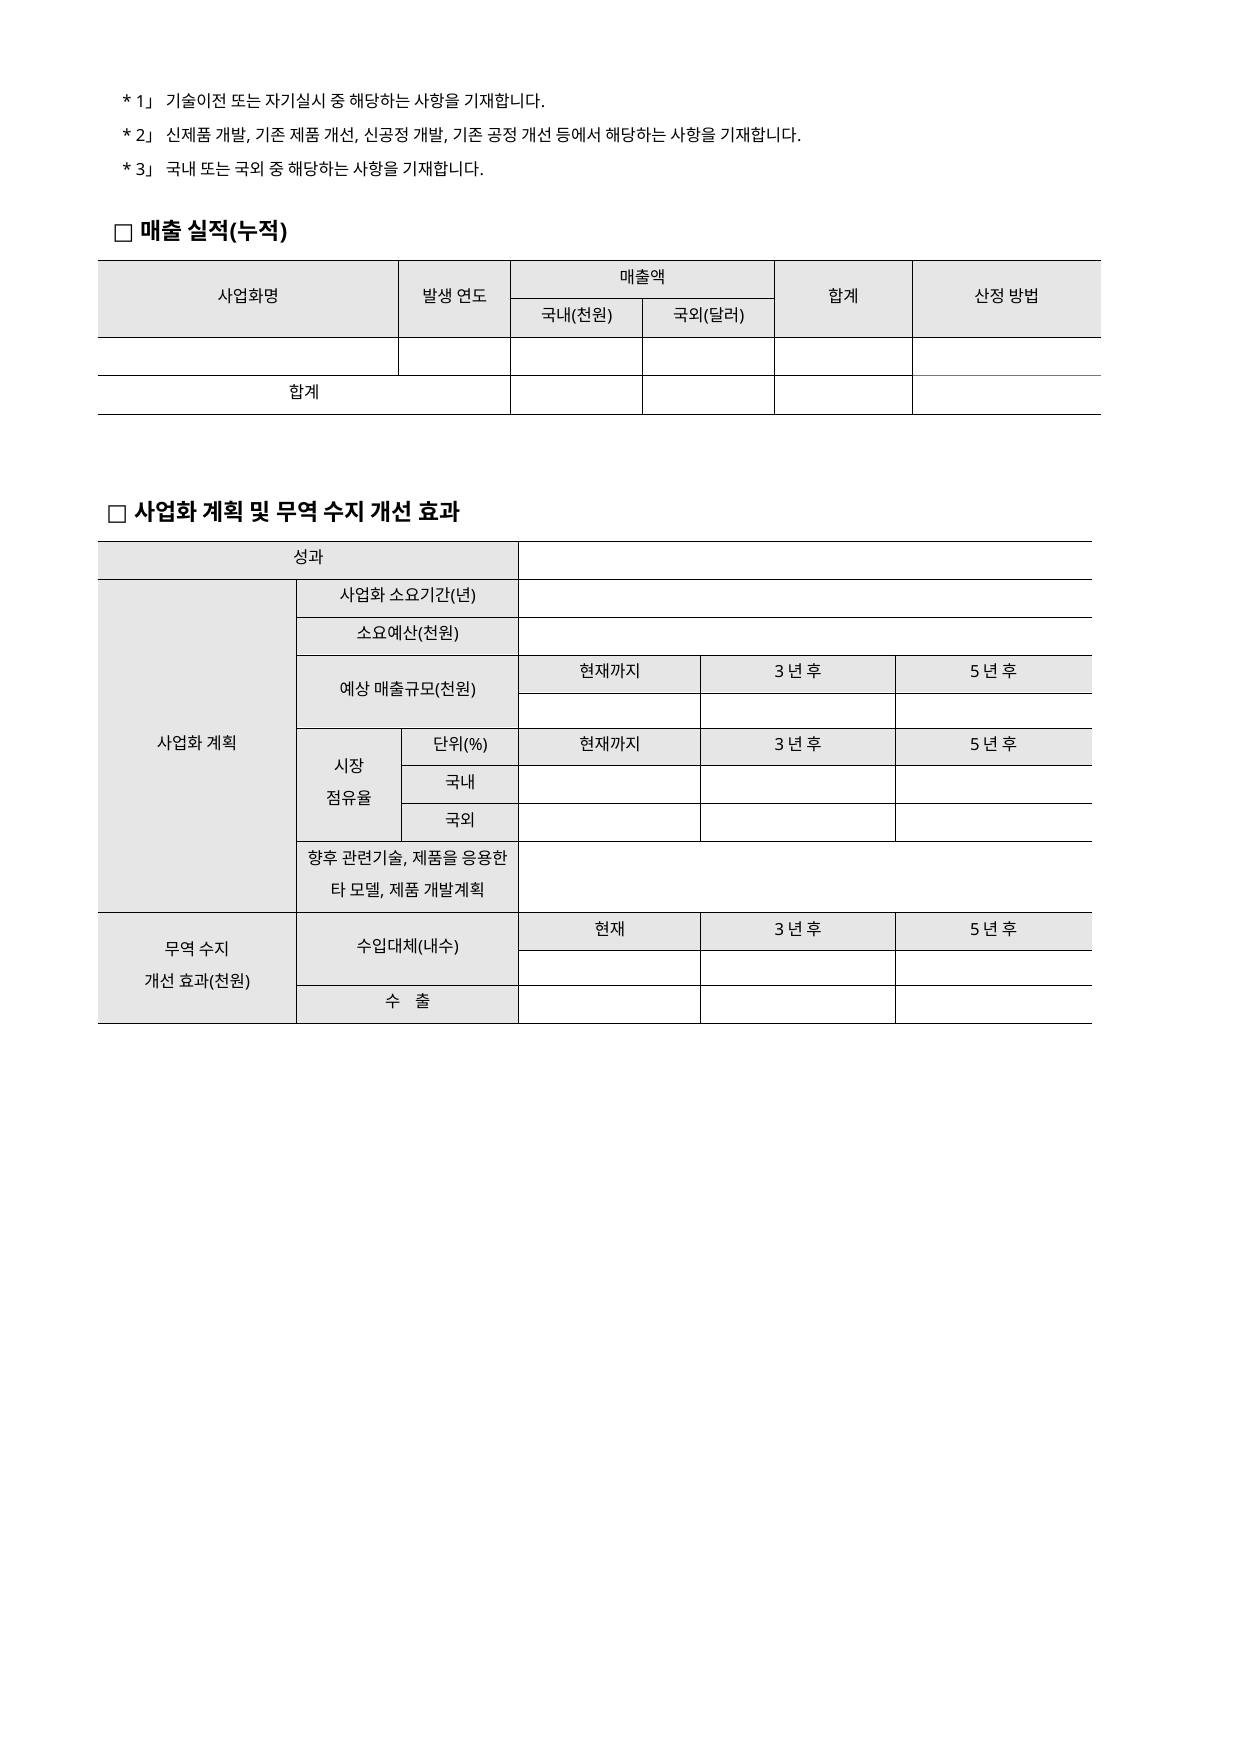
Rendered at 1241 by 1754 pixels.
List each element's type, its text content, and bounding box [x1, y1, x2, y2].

table_cell [913, 376, 1101, 414]
table_cell [519, 842, 1092, 912]
table_cell 국외(달러) [643, 299, 774, 337]
table_cell [775, 338, 912, 375]
table_cell [519, 951, 700, 985]
table_cell 5년 후 [896, 656, 1092, 692]
table_cell 소요예산(천원) [297, 618, 518, 654]
table_cell [913, 338, 1101, 375]
table_cell [511, 338, 642, 375]
table_cell 예상 매출규모(천원) [297, 656, 518, 727]
table_cell [701, 951, 895, 985]
table_cell [511, 376, 642, 414]
table_cell 국외 [402, 804, 518, 841]
table_header 사업화명 [98, 261, 398, 337]
table_header 성과 [98, 542, 518, 579]
table_header [519, 542, 1092, 579]
table_cell [896, 766, 1092, 803]
table_cell [519, 804, 700, 841]
table_cell [775, 376, 912, 414]
text * 2」 신제품 개발, 기존 제품 개선, 신공정 개발, 기존 공정 개선 등에서 해당하는 사항을 기재합니다. [100, 122, 1140, 147]
table_cell [701, 986, 895, 1023]
table_cell 수입대체(내수) [297, 913, 518, 985]
table_cell 단위(%) [402, 729, 518, 765]
text * 3」 국내 또는 국외 중 해당하는 사항을 기재합니다. [100, 156, 1140, 181]
table_cell 사업화 계획 [98, 580, 296, 912]
table_cell [643, 376, 774, 414]
text □ 사업화 계획 및 무역 수지 개선 효과 [100, 494, 1140, 528]
table_cell 5년 후 [896, 729, 1092, 765]
table_cell [519, 694, 700, 727]
table_cell [98, 338, 398, 375]
table_cell 국내 [402, 766, 518, 803]
table_cell 현재까지 [519, 729, 700, 765]
text * 1」 기술이전 또는 자기실시 중 해당하는 사항을 기재합니다. [100, 88, 1140, 113]
table_cell [896, 694, 1092, 727]
table_cell 수 출 [297, 986, 518, 1023]
table_cell [643, 338, 774, 375]
table_cell [519, 618, 1092, 654]
table_header 합계 [775, 261, 912, 337]
table_cell 3년 후 [701, 656, 895, 692]
table_cell 무역 수지 개선 효과(천원) [98, 913, 296, 1023]
table_header 발생 연도 [399, 261, 510, 337]
table_cell 시장 점유율 [297, 729, 401, 841]
table_cell [896, 804, 1092, 841]
table_cell 현재까지 [519, 656, 700, 692]
table_cell [701, 804, 895, 841]
table_cell 3년 후 [701, 729, 895, 765]
table_cell 3년 후 [701, 913, 895, 950]
table_cell [519, 580, 1092, 617]
table_cell 사업화 소요기간(년) [297, 580, 518, 617]
table_cell 합계 [98, 376, 510, 414]
table_cell 향후 관련기술, 제품을 응용한 타 모델, 제품 개발계획 [297, 842, 518, 912]
table_cell 국내(천원) [511, 299, 642, 337]
table_cell [399, 338, 510, 375]
table_cell [519, 986, 700, 1023]
table_cell 5년 후 [896, 913, 1092, 950]
table_cell [896, 951, 1092, 985]
table_cell [519, 766, 700, 803]
table_header 매출액 [511, 261, 774, 298]
table_cell [701, 694, 895, 727]
table_cell [896, 986, 1092, 1023]
table_header 산정 방법 [913, 261, 1101, 337]
table_cell [701, 766, 895, 803]
text □ 매출 실적(누적) [100, 213, 1140, 246]
table_cell 현재 [519, 913, 700, 950]
